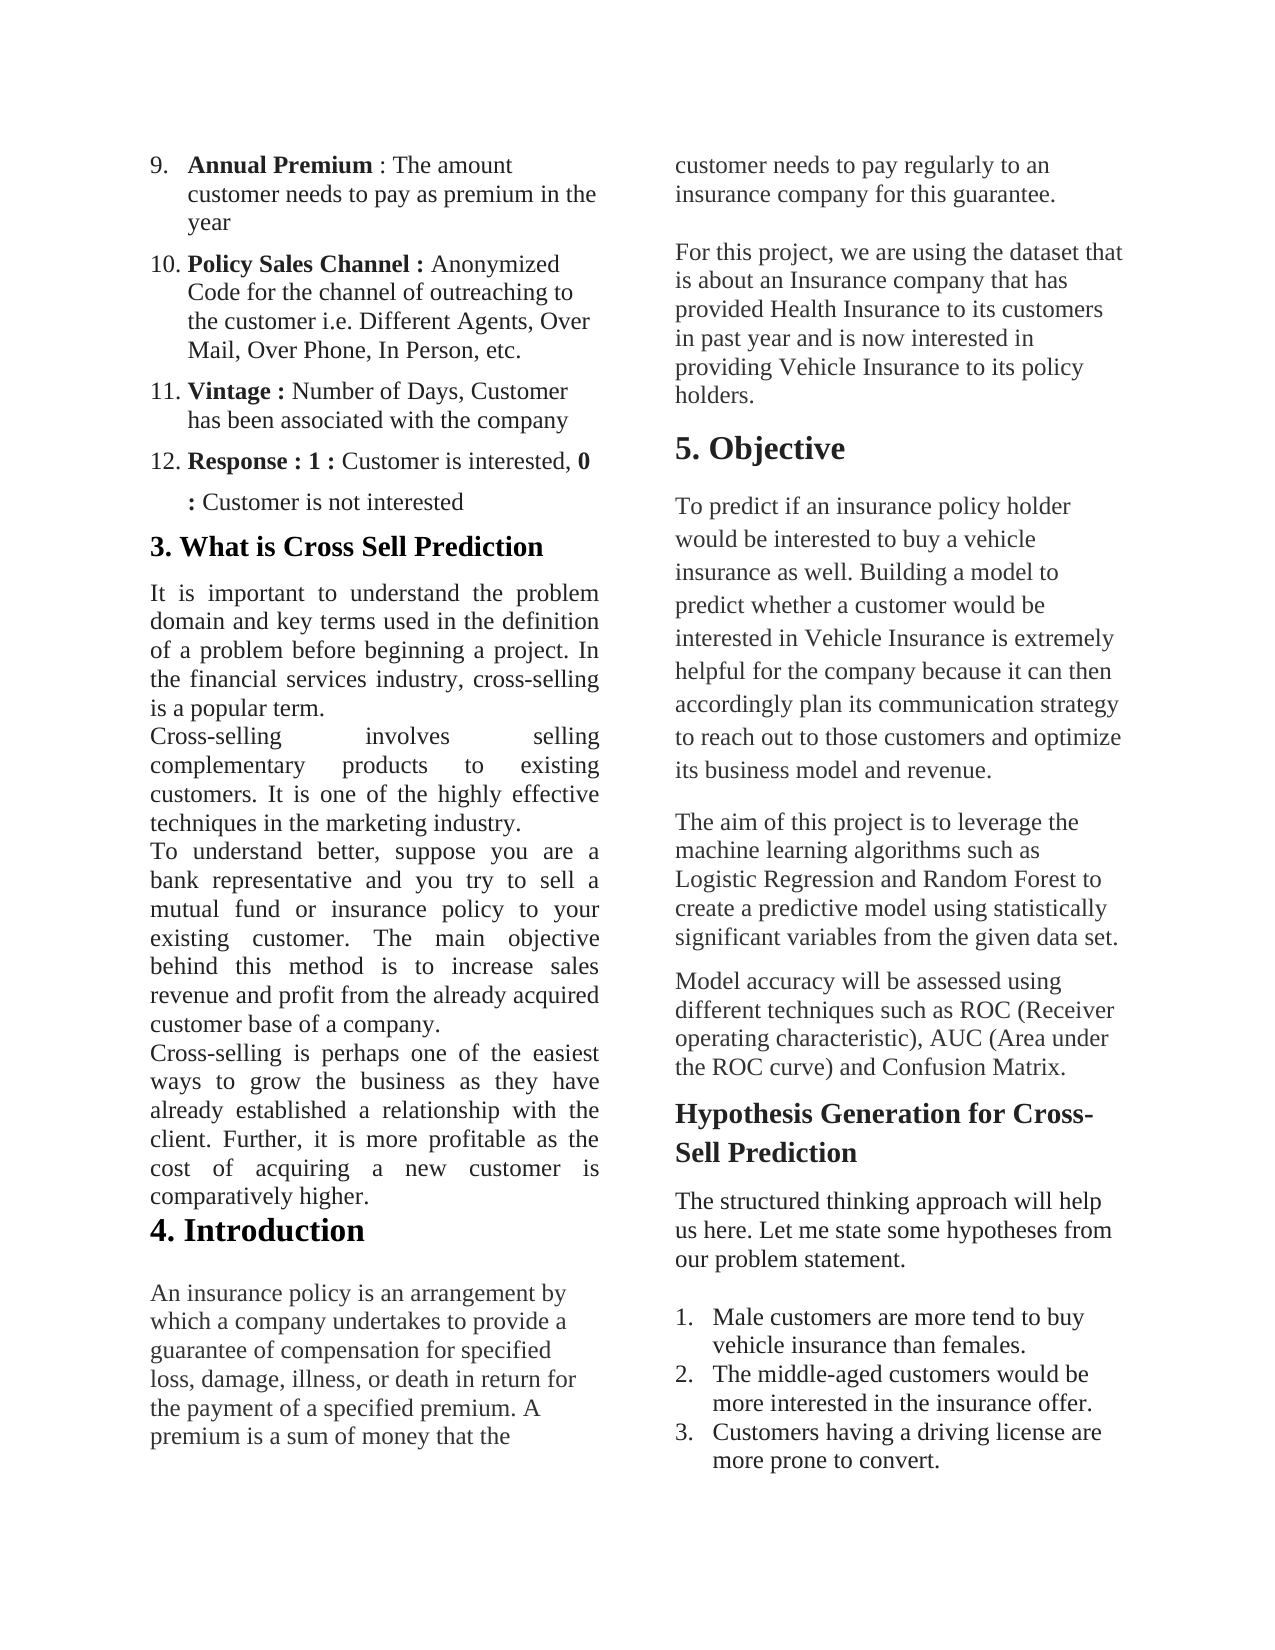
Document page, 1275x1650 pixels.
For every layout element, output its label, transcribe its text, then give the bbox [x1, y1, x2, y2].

text It is important to understand the problem domain and key terms used in the definition of a problem before beginning a project. In the financial services industry, cross-selling is a popular term. [150, 578, 600, 721]
text : Customer is not interested [187, 487, 600, 516]
text The structured thinking approach will help us here. Let me state some hypotheses from our problem statement. [675, 1186, 1125, 1272]
text The aim of this project is to leverage the machine learning algorithms such as Logistic Regression and Random Forest to create a predictive model using statistically significant variables from the given data set. [675, 807, 1125, 950]
text Cross-selling is perhaps one of the easiest ways to grow the business as they have already established a relationship with the client. Further, it is more profitable as the cost of acquiring a new customer is comparatively higher. [150, 1038, 600, 1210]
subtitle To predict if an insurance policy holder would be interested to buy a vehicle insurance as well. Building a model to predict whether a customer would be interested in Vehicle Insurance is extremely helpful for the company because it can then accordingly plan its communication strategy to reach out to those customers and optimize its business model and revenue. [675, 491, 1125, 784]
list The middle-aged customers would be more interested in the insurance offer. [675, 1359, 1125, 1417]
text Cross-selling involves selling complementary products to existing customers. It is one of the highly effective techniques in the marketing industry. [150, 721, 600, 836]
list Annual Premium : The amount customer needs to pay as premium in the year [150, 150, 600, 236]
list Response : 1 : Customer is interested, 0 [150, 446, 600, 475]
subtitle 5. Objective [675, 428, 1125, 466]
text For this project, we are using the dataset that is about an Insurance company that has provided Health Insurance to its customers in past year and is now interested in providing Vehicle Insurance to its policy holders. [675, 237, 1125, 409]
list Policy Sales Channel : Anonymized Code for the channel of outreaching to the customer i.e. Different Agents, Over Mail, Over Phone, In Person, etc. [150, 249, 600, 364]
list Male customers are more tend to buy vehicle insurance than females. [675, 1302, 1125, 1359]
text To understand better, suppose you are a bank representative and you try to sell a mutual fund or insurance policy to your existing customer. The main objective behind this method is to increase sales revenue and profit from the already acquired customer base of a company. [150, 836, 600, 1038]
subtitle Hypothesis Generation for Cross-Sell Prediction [675, 1097, 1125, 1169]
text Model accuracy will be assessed using different techniques such as ROC (Receiver operating characteristic), AUC (Area under the ROC curve) and Confusion Matrix. [675, 966, 1125, 1081]
list Vintage : Number of Days, Customer has been associated with the company [150, 376, 600, 434]
list Customers having a driving license are more prone to convert. [675, 1417, 1125, 1474]
text 3. What is Cross Sell Prediction [150, 529, 600, 562]
text 4. Introduction [150, 1210, 600, 1248]
